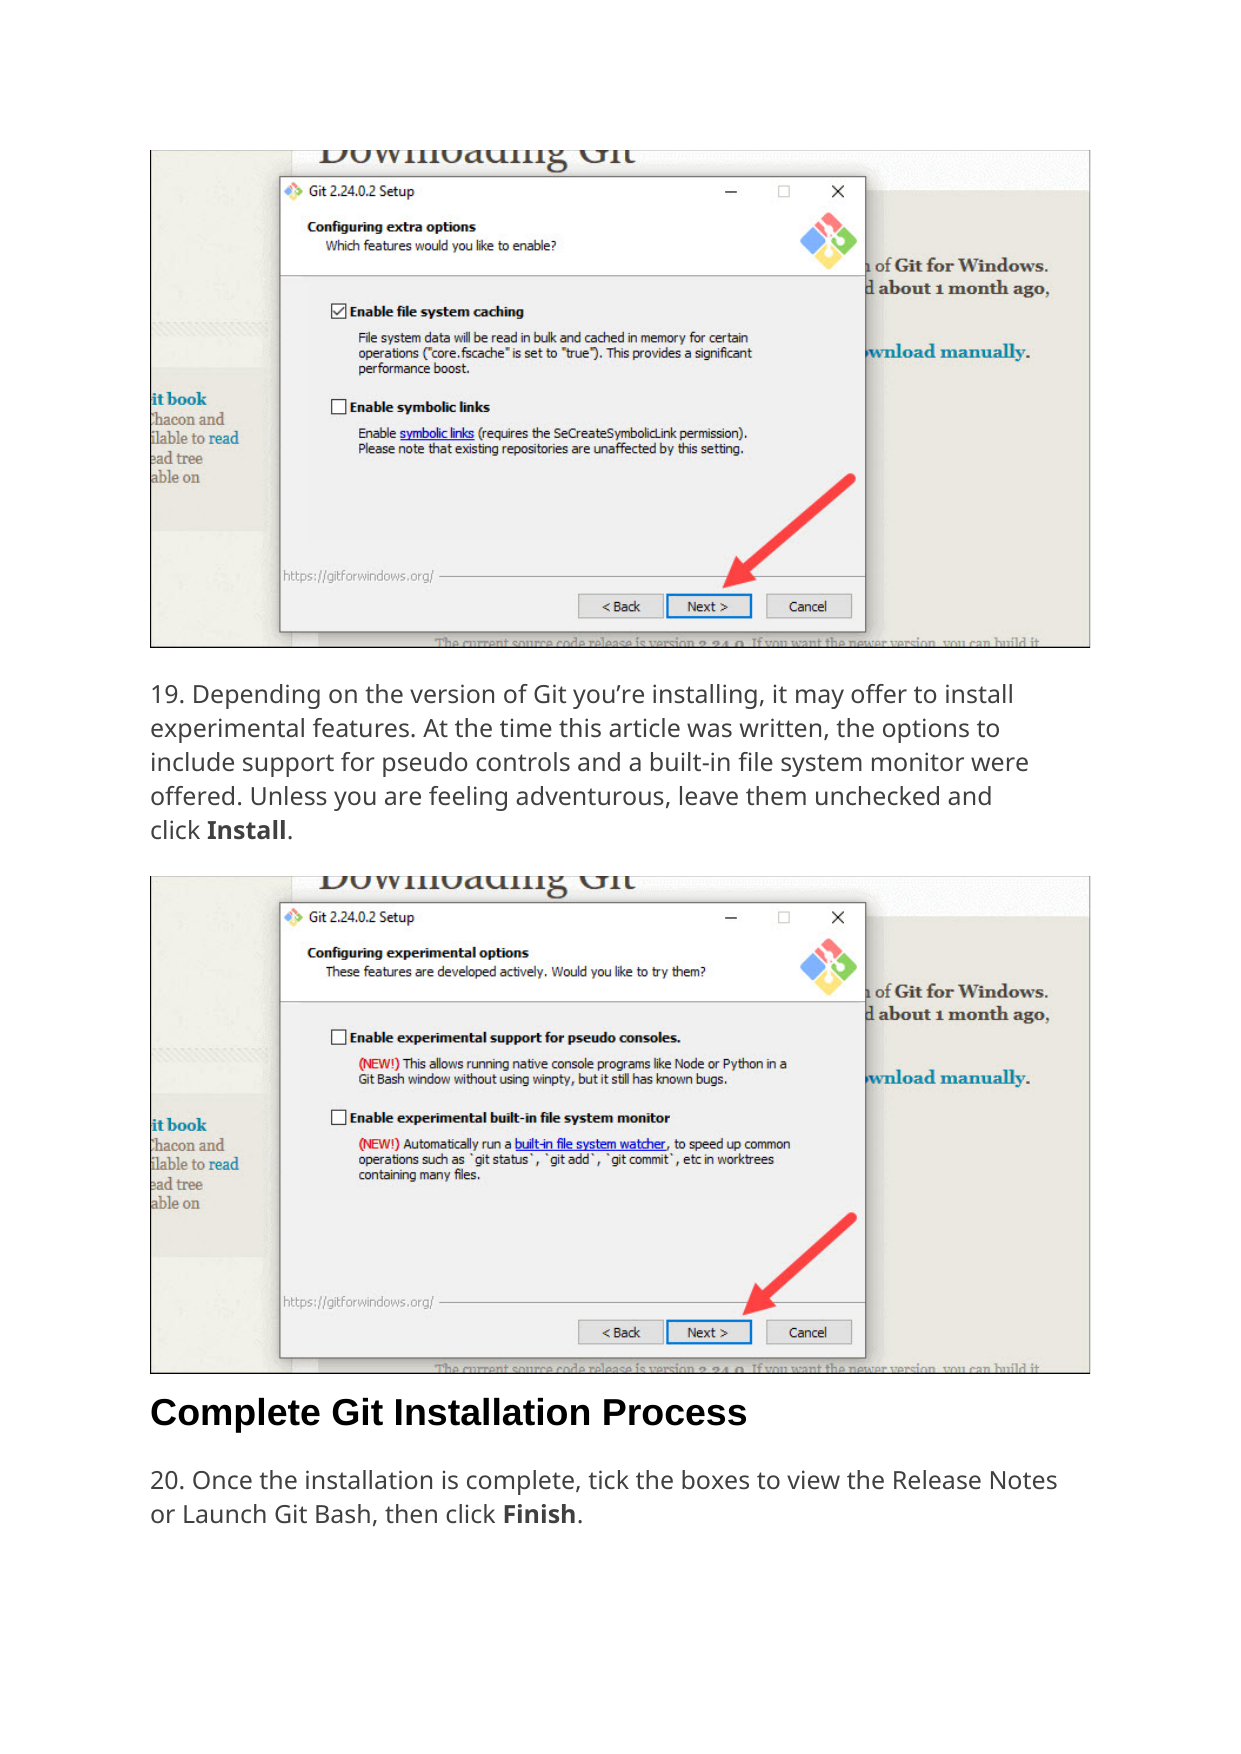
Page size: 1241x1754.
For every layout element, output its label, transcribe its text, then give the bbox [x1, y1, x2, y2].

text Complete Git Installation Process [150, 1390, 1090, 1433]
picture [150, 150, 1091, 648]
text 19. Depending on the version of Git you’re installing, it may offer to install experimental features. At the time this article was written, the options to include support for pseudo controls and a built-in file system monitor were offered. Unless you are feeling adventurous, leave them unchecked and click Install. [150, 677, 1090, 847]
picture [150, 876, 1091, 1374]
text 20. Once the installation is complete, tick the boxes to view the Release Notes or Launch Git Bash, then click Finish. [150, 1462, 1090, 1531]
